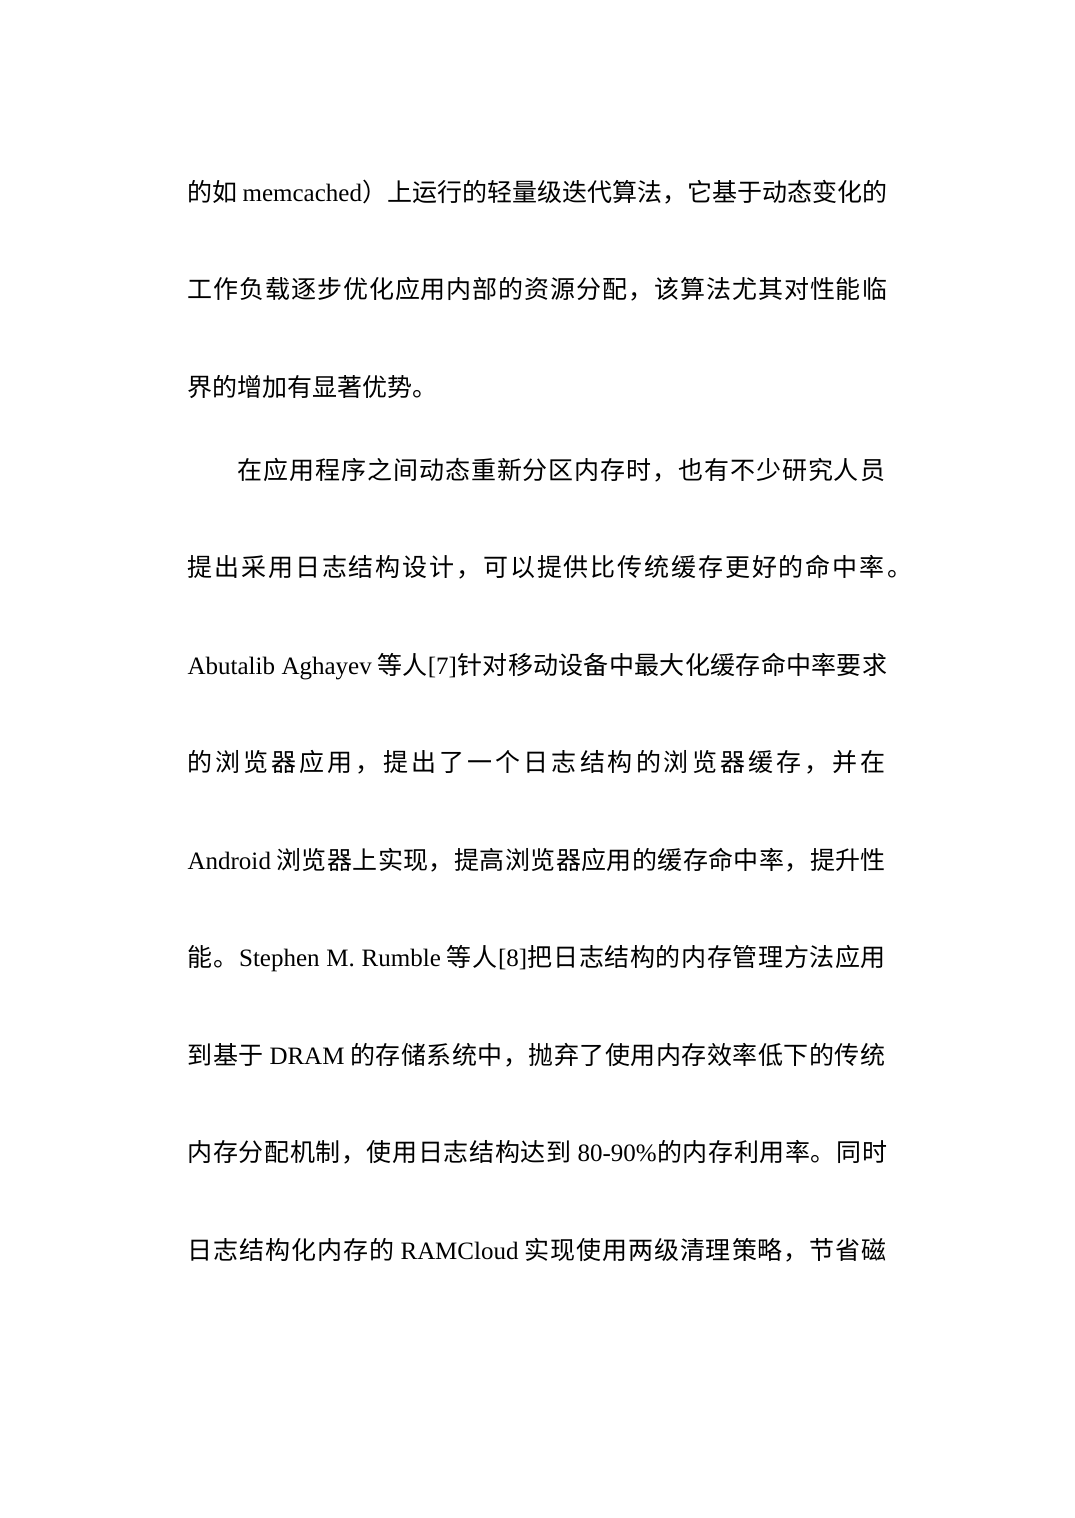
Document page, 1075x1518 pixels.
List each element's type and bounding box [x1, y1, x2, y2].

text [187, 436, 887, 1281]
text [187, 158, 887, 418]
